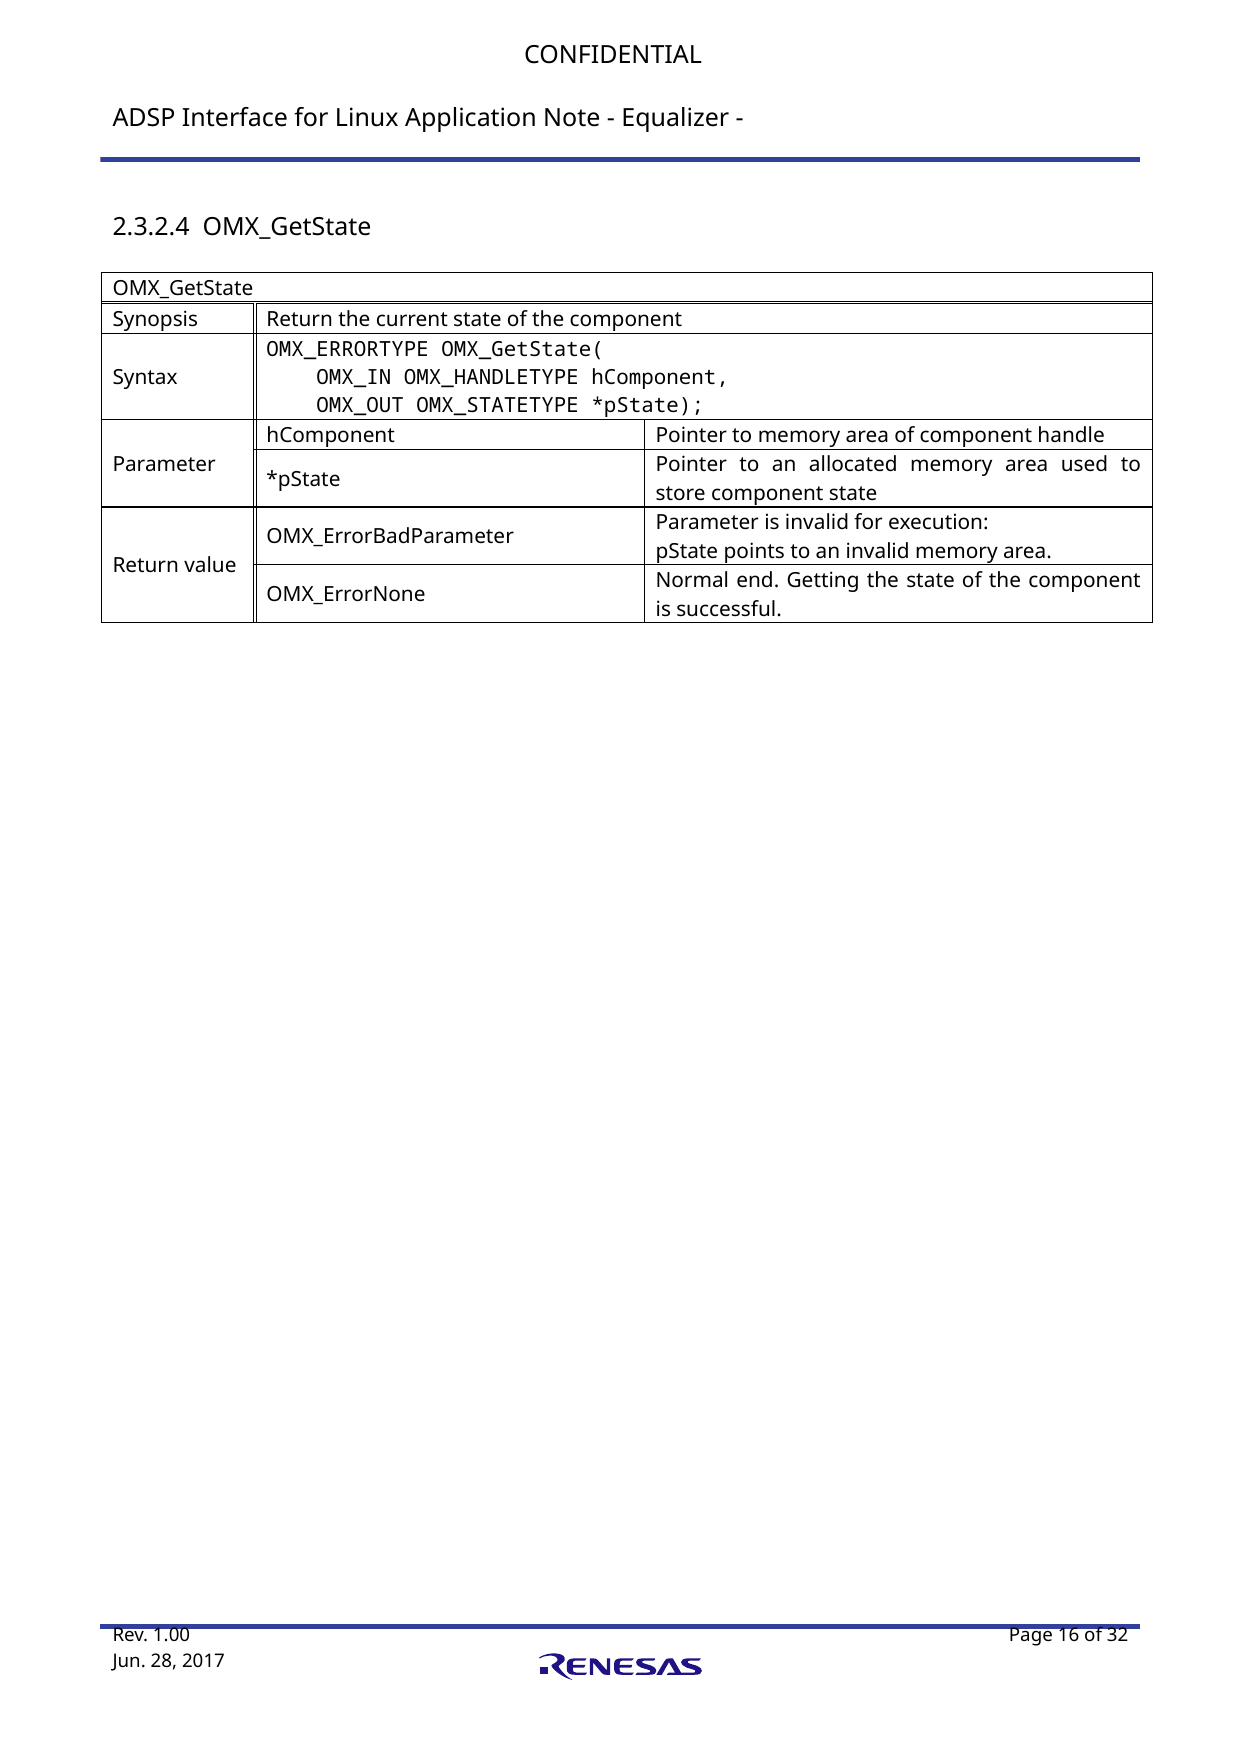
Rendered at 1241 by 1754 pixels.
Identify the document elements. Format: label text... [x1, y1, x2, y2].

table_cell Normal end. Getting the state of the component is successful. [645, 565, 1152, 622]
table_cell Pointer to memory area of component handle [645, 420, 1152, 448]
subtitle OMX_GetState [112, 206, 1128, 243]
table_cell Return the current state of the component [257, 304, 1152, 333]
table_cell Parameter [102, 420, 253, 506]
table_cell Pointer to an allocated memory area used to store component state [645, 450, 1152, 506]
table_cell Syntax [102, 334, 253, 419]
table_cell Return value [102, 508, 253, 622]
table_cell Synopsis [102, 304, 253, 333]
table_cell OMX_ErrorBadParameter [257, 508, 644, 564]
table_header OMX_GetState [102, 273, 1152, 301]
table_cell *pState [257, 450, 644, 506]
table_cell Parameter is invalid for execution: pState points to an invalid memory area. [645, 508, 1152, 564]
table_cell OMX_ERRORTYPE OMX_GetState( OMX_IN OMX_HANDLETYPE hComponent, OMX_OUT OMX_STATETYPE *pState); [257, 334, 1152, 419]
table_cell OMX_ErrorNone [257, 565, 644, 622]
table_cell hComponent [257, 420, 644, 448]
